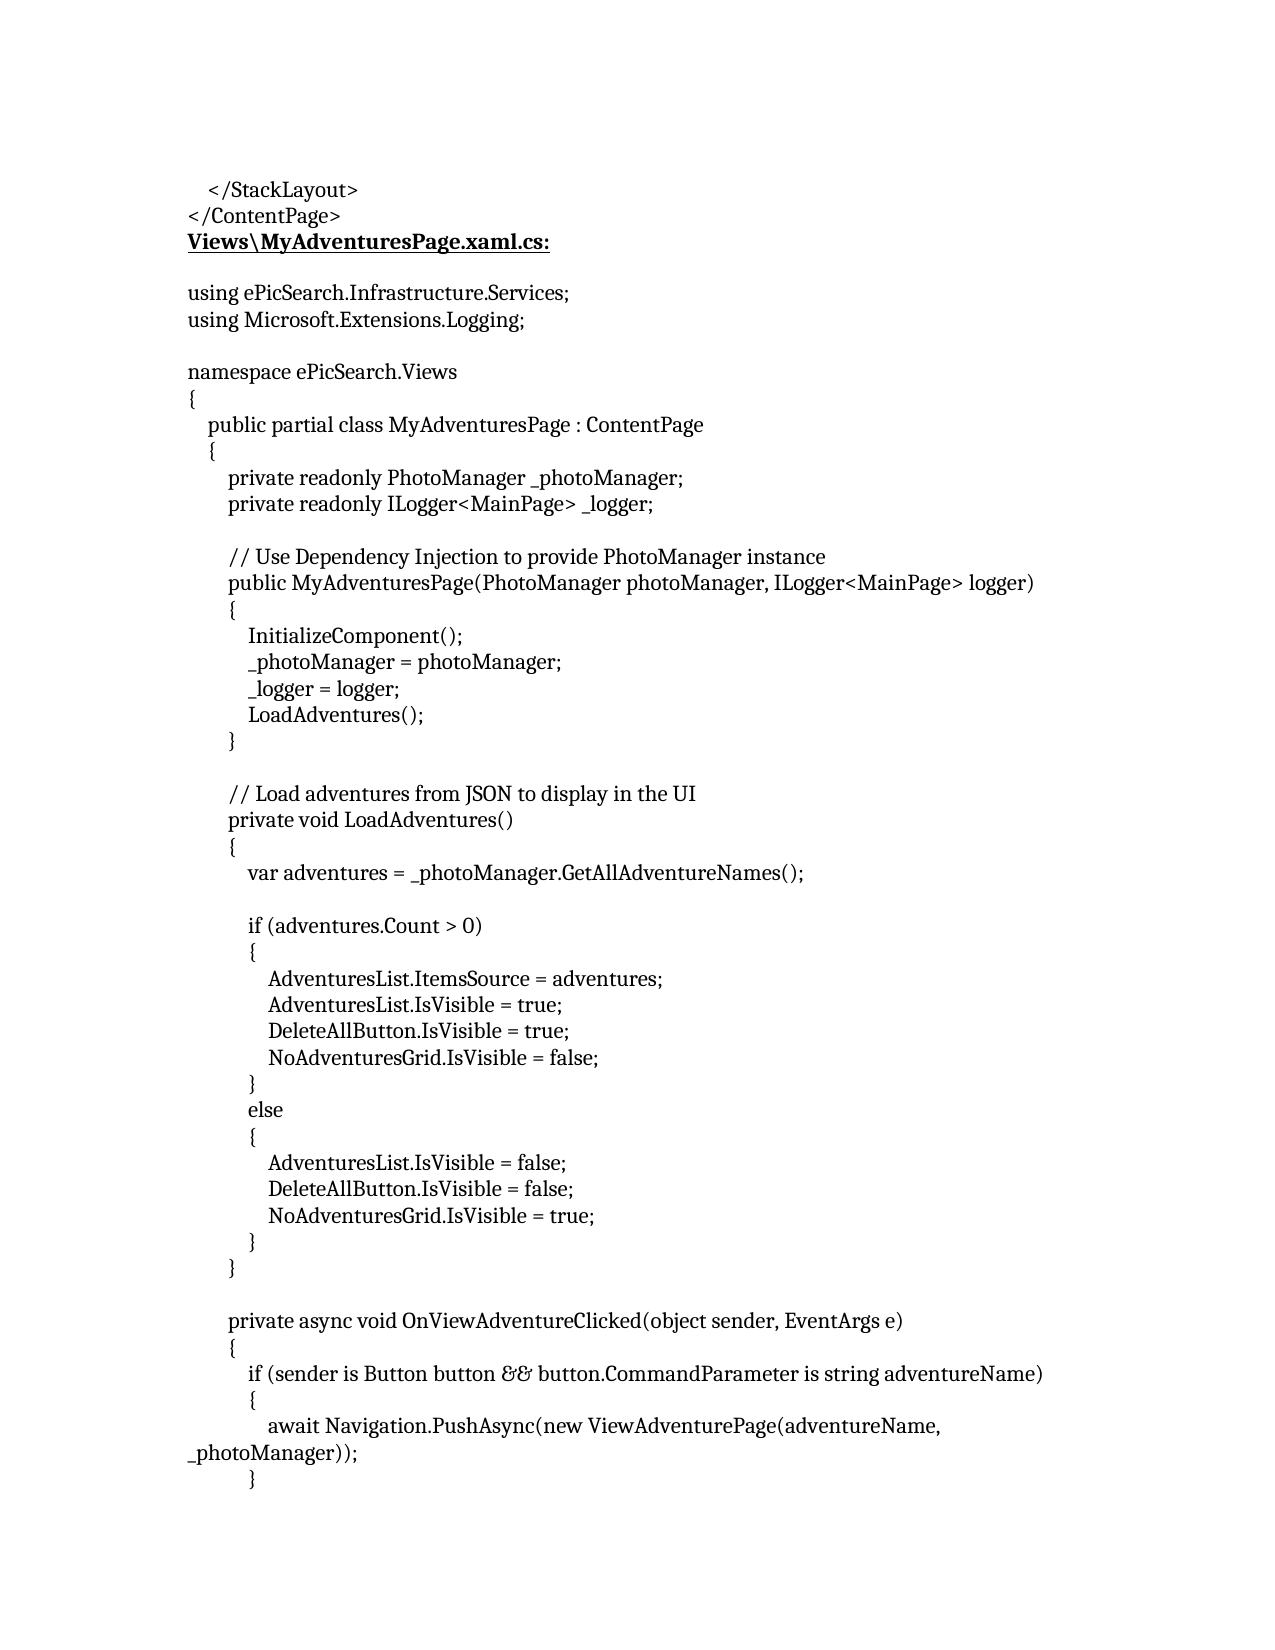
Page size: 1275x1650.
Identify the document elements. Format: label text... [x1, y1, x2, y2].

text { [187, 939, 1087, 965]
text AdventuresList.ItemsSource = adventures; [187, 965, 1087, 992]
text { [187, 438, 1087, 464]
text private readonly PhotoManager _photoManager; [187, 464, 1087, 491]
text await Navigation.PushAsync(new ViewAdventurePage(adventureName, _photoManager)); [187, 1413, 1087, 1466]
text private async void OnViewAdventureClicked(object sender, EventArgs e) [187, 1308, 1087, 1334]
text { [187, 1387, 1087, 1413]
text AdventuresList.IsVisible = true; [187, 992, 1087, 1018]
text var adventures = _photoManager.GetAllAdventureNames(); [187, 860, 1087, 886]
text // Load adventures from JSON to display in the UI [187, 781, 1087, 807]
text } [187, 1071, 1087, 1097]
text public partial class MyAdventuresPage : ContentPage [187, 412, 1087, 438]
text </ContentPage> [187, 203, 1087, 229]
text } [187, 1255, 1087, 1282]
text } [187, 728, 1087, 754]
text namespace ePicSearch.Views [187, 359, 1087, 386]
text using Microsoft.Extensions.Logging; [187, 306, 1087, 333]
text DeleteAllButton.IsVisible = true; [187, 1018, 1087, 1044]
text if (adventures.Count > 0) [187, 913, 1087, 939]
text using ePicSearch.Infrastructure.Services; [187, 280, 1087, 306]
text } [187, 1466, 1087, 1492]
text { [187, 833, 1087, 860]
text </StackLayout> [187, 176, 1087, 203]
text _photoManager = photoManager; [187, 649, 1087, 675]
text DeleteAllButton.IsVisible = false; [187, 1176, 1087, 1202]
text AdventuresList.IsVisible = false; [187, 1150, 1087, 1176]
text { [187, 386, 1087, 412]
text NoAdventuresGrid.IsVisible = true; [187, 1202, 1087, 1229]
text if (sender is Button button && button.CommandParameter is string adventureName) [187, 1361, 1087, 1387]
text Views\MyAdventuresPage.xaml.cs: [187, 229, 1087, 255]
text _logger = logger; [187, 675, 1087, 702]
text } [187, 1229, 1087, 1255]
text private void LoadAdventures() [187, 807, 1087, 833]
text LoadAdventures(); [187, 702, 1087, 728]
text else [187, 1097, 1087, 1123]
text // Use Dependency Injection to provide PhotoManager instance [187, 544, 1087, 570]
text { [187, 1123, 1087, 1150]
text public MyAdventuresPage(PhotoManager photoManager, ILogger<MainPage> logger) [187, 570, 1087, 596]
text InitializeComponent(); [187, 623, 1087, 649]
text { [187, 596, 1087, 623]
text private readonly ILogger<MainPage> _logger; [187, 491, 1087, 517]
text { [187, 1334, 1087, 1361]
text NoAdventuresGrid.IsVisible = false; [187, 1044, 1087, 1071]
